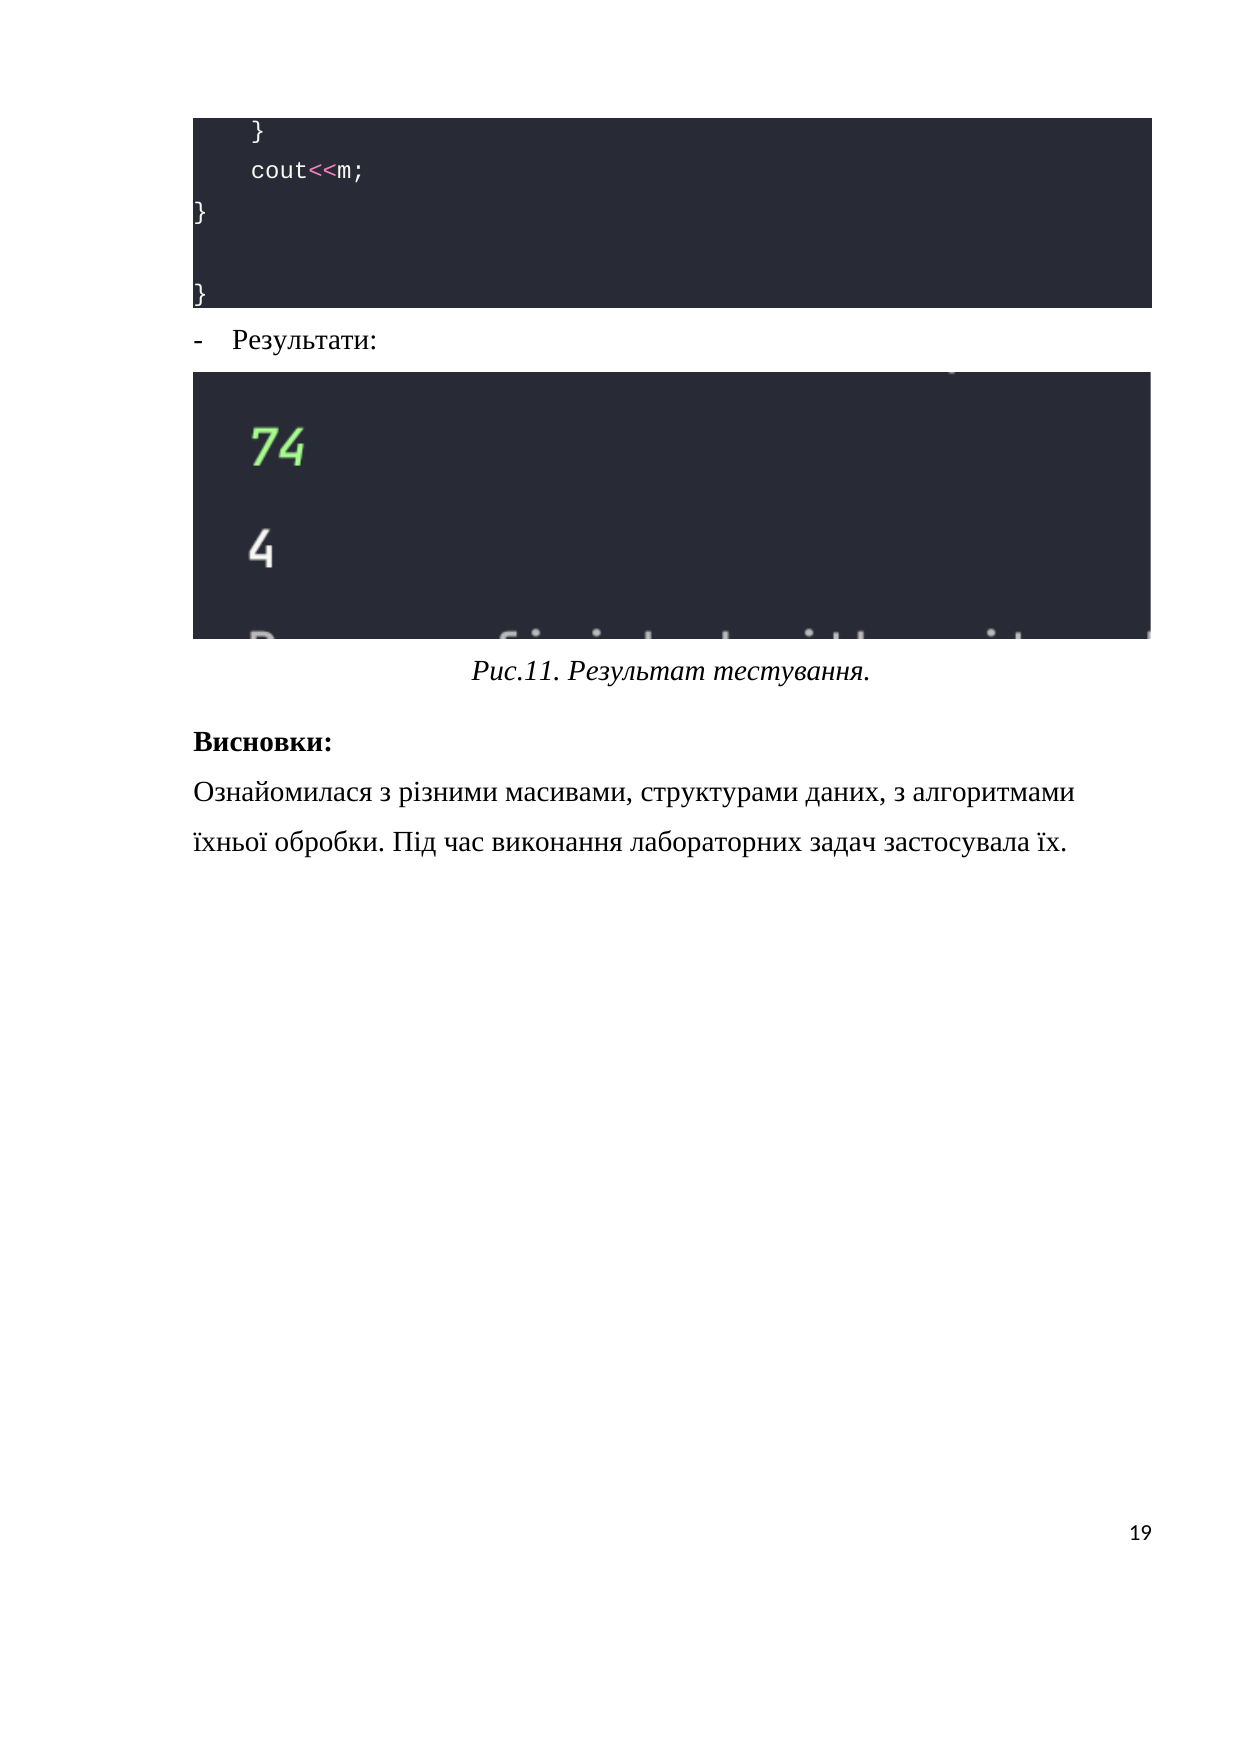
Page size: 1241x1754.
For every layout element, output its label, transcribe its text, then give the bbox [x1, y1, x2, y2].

text - Результати: [193, 322, 1152, 355]
text Висновки: [118, 724, 1152, 757]
text Рис.11. Результат тестування. [118, 653, 1152, 686]
text } [193, 199, 1152, 227]
picture [193, 372, 1151, 639]
text Ознайомилася з різними масивами, структурами даних, з алгоритмами їхньої обробки. Під час виконання лабораторних задач застосувала їх. [193, 774, 1152, 858]
text } [193, 281, 1152, 308]
text } [193, 118, 1152, 145]
text cout<<m; [193, 159, 1152, 186]
